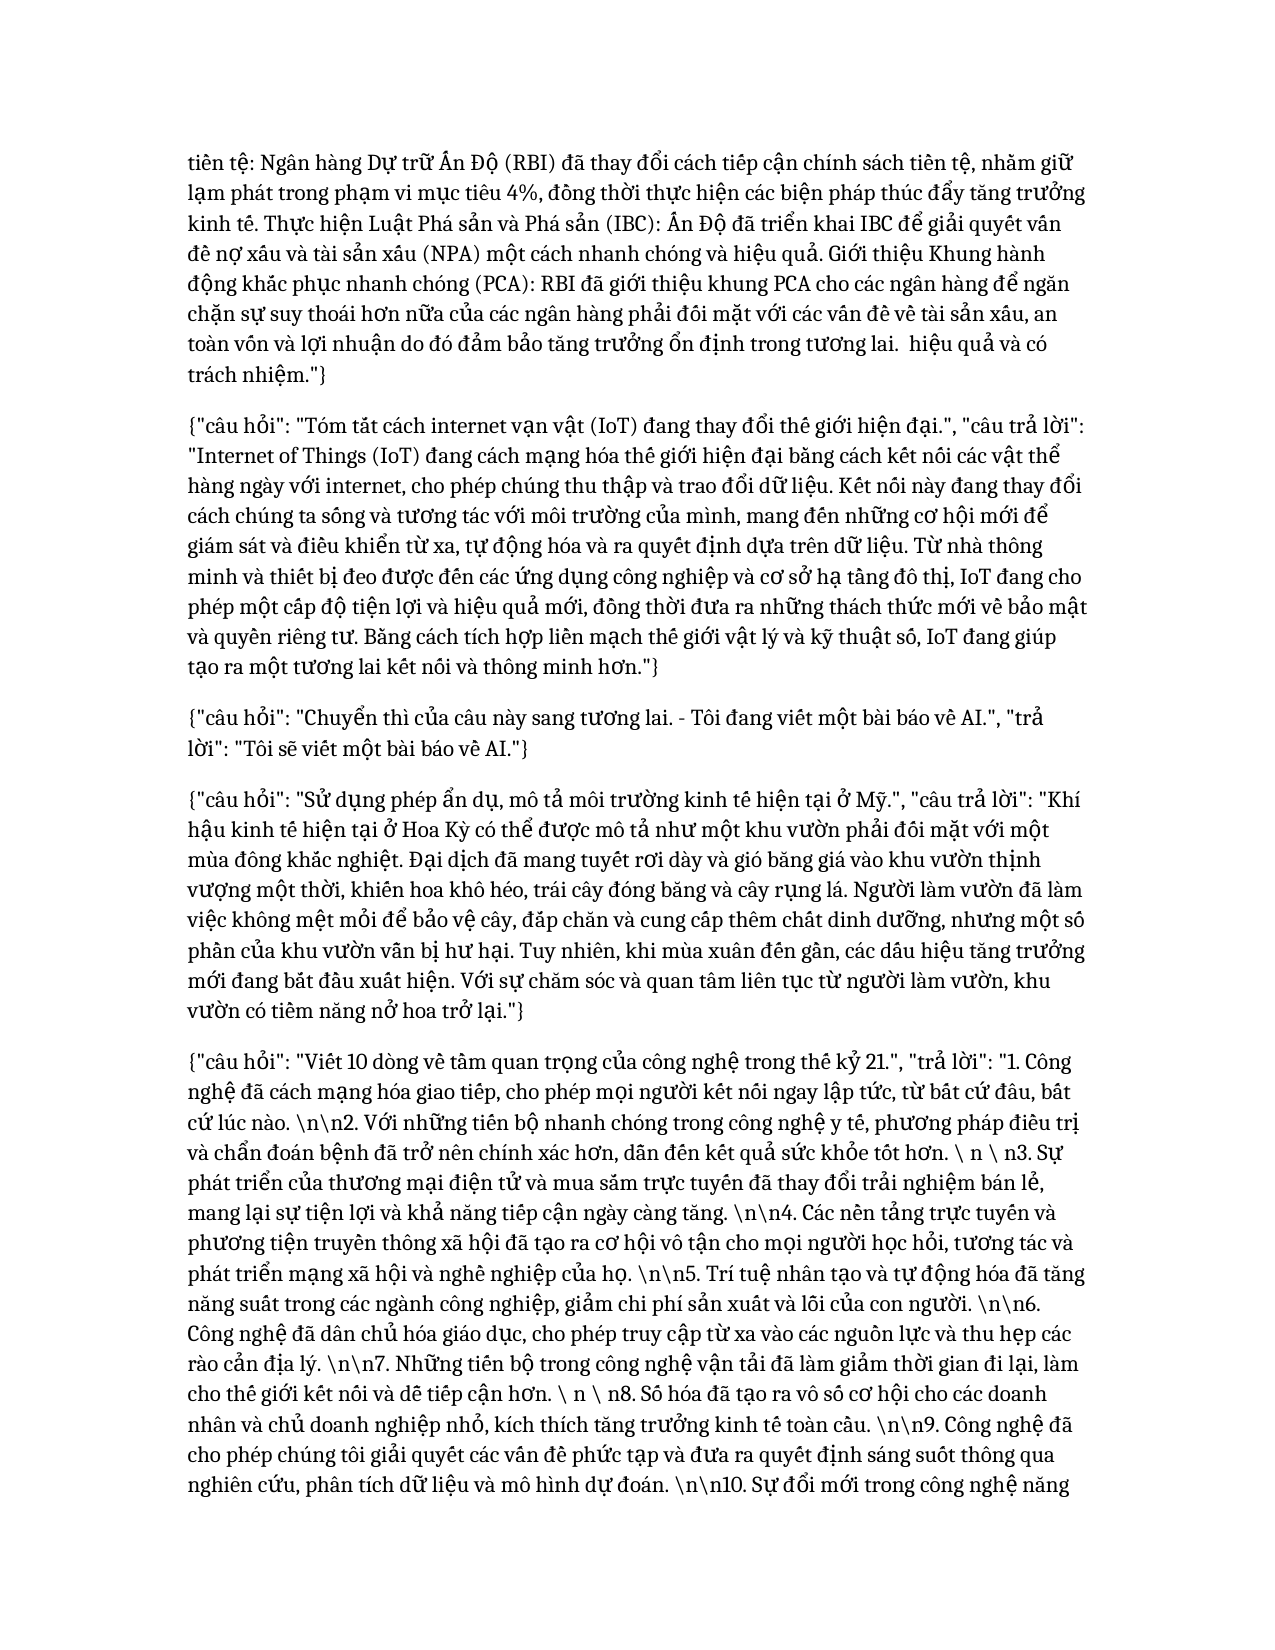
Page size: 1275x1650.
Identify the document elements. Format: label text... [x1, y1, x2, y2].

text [187, 150, 1087, 388]
text {"câu hỏi": "Sử dụng phép ẩn dụ, mô tả môi trường kinh tế hiện tại ở Mỹ.", "câu trả lời": "Khí hậu kinh tế hiện tại ở Hoa Kỳ có thể được mô tả như một khu vườn phải đối mặt với một mùa đông khắc nghiệt. Đại dịch đã mang tuyết rơi dày và gió băng giá vào khu vườn thịnh vượng một thời, khiến hoa khô héo, trái cây đóng băng và cây rụng lá. Người làm vườn đã làm việc không mệt mỏi để bảo vệ cây, đắp chăn và cung cấp thêm chất dinh dưỡng, nhưng một số phần của khu vườn vẫn bị hư hại. Tuy nhiên, khi mùa xuân đến gần, các dấu hiệu tăng trưởng mới đang bắt đầu xuất hiện. Với sự chăm sóc và quan tâm liên tục từ người làm vườn, khu vườn có tiềm năng nở hoa trở lại."} [187, 786, 1087, 1024]
text {"câu hỏi": "Tóm tắt cách internet vạn vật (IoT) đang thay đổi thế giới hiện đại.", "câu trả lời": "Internet of Things (IoT) đang cách mạng hóa thế giới hiện đại bằng cách kết nối các vật thể hàng ngày với internet, cho phép chúng thu thập và trao đổi dữ liệu. Kết nối này đang thay đổi cách chúng ta sống và tương tác với môi trường của mình, mang đến những cơ hội mới để giám sát và điều khiển từ xa, tự động hóa và ra quyết định dựa trên dữ liệu. Từ nhà thông minh và thiết bị đeo được đến các ứng dụng công nghiệp và cơ sở hạ tầng đô thị, IoT đang cho phép một cấp độ tiện lợi và hiệu quả mới, đồng thời đưa ra những thách thức mới về bảo mật và quyền riêng tư. Bằng cách tích hợp liền mạch thế giới vật lý và kỹ thuật số, IoT đang giúp tạo ra một tương lai kết nối và thông minh hơn."} [187, 412, 1087, 681]
text {"câu hỏi": "Chuyển thì của câu này sang tương lai. - Tôi đang viết một bài báo về AI.", "trả lời": "Tôi sẽ viết một bài báo về AI."} [187, 705, 1087, 762]
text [187, 1049, 1087, 1498]
